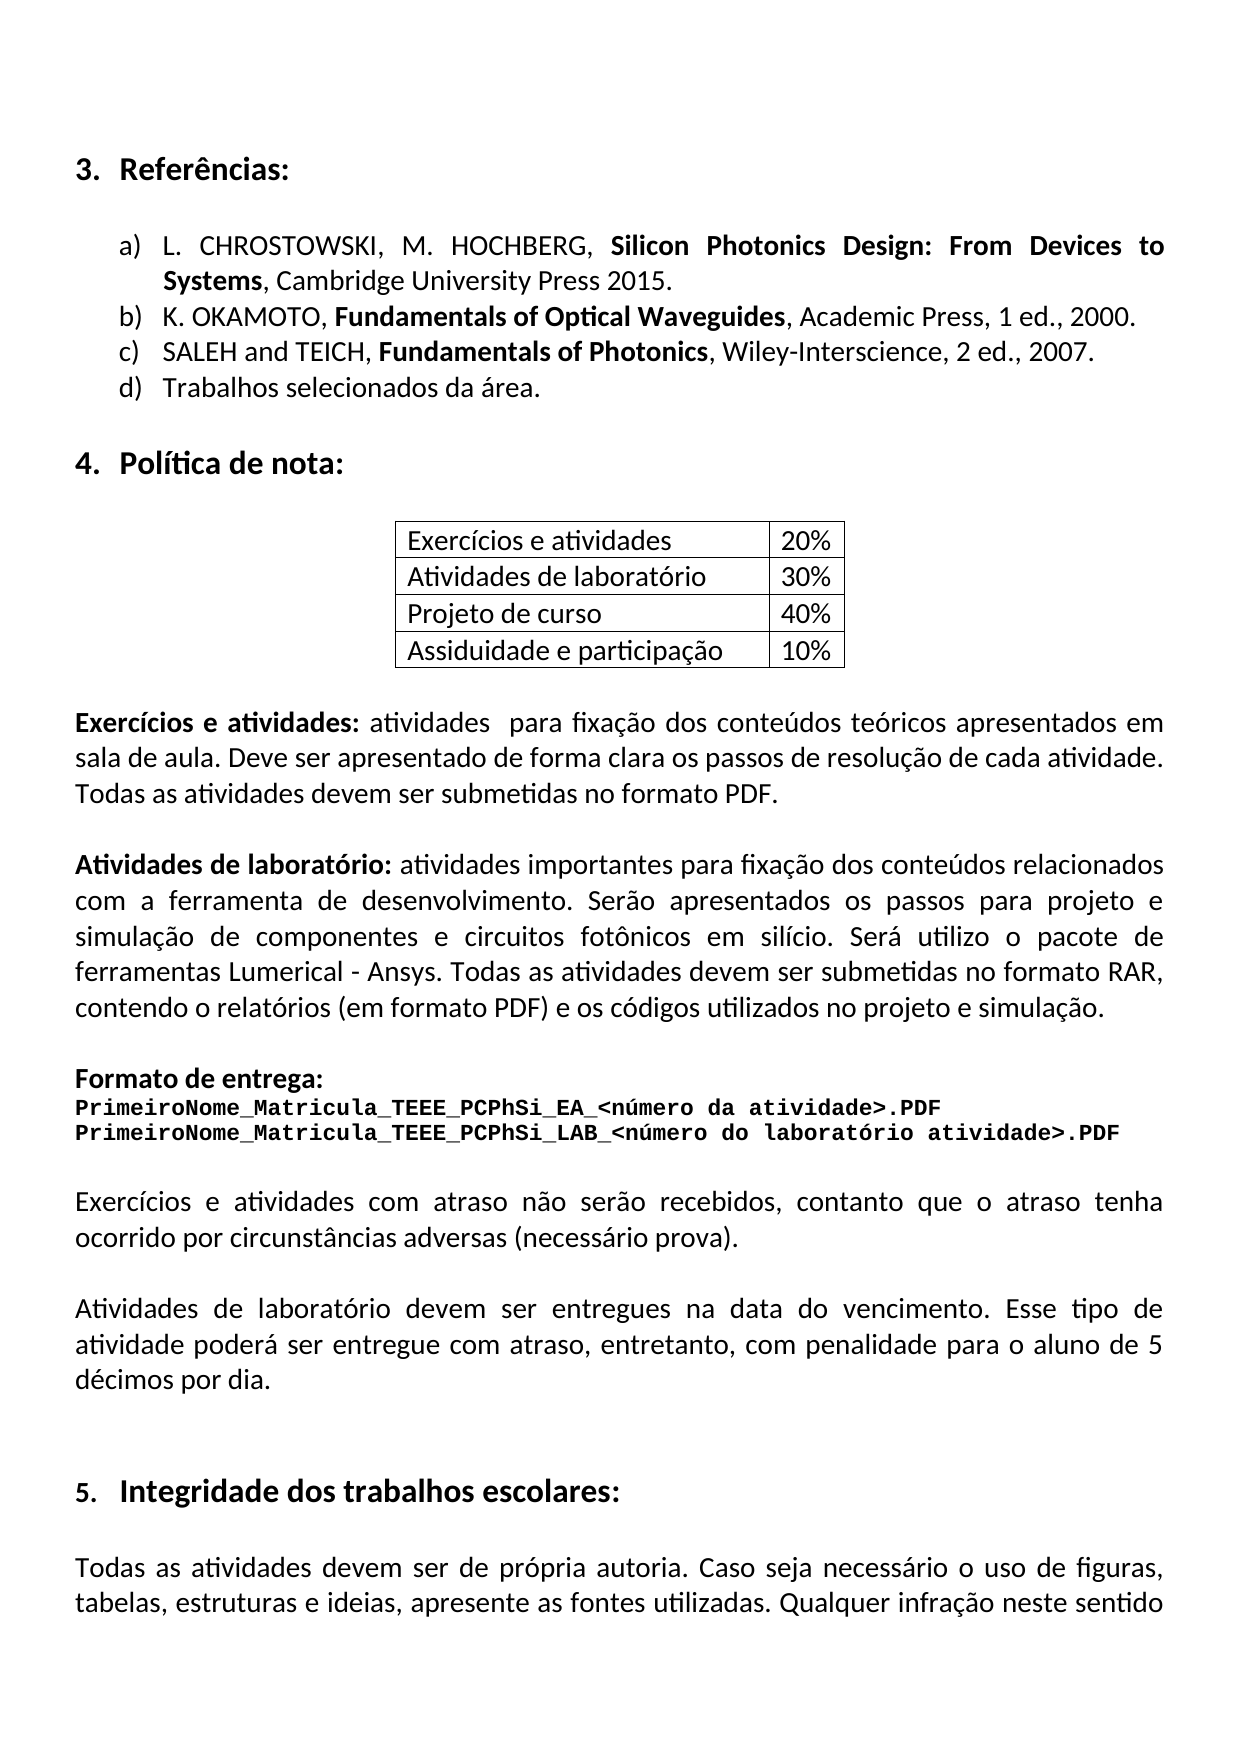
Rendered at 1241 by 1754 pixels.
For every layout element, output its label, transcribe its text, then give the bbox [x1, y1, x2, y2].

list PrimeiroNome_Matricula_TEEE_PCPhSi_LAB_<número do laboratório atividade>.PDF [75, 1122, 1165, 1148]
table_cell 30% [770, 558, 844, 594]
list Trabalhos selecionados da área. [119, 369, 1165, 405]
table_cell 10% [770, 632, 844, 667]
table_header Exercícios e atividades [396, 522, 769, 557]
list Integridade dos trabalhos escolares: [75, 1470, 1165, 1511]
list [75, 1549, 1165, 1620]
list Política de nota: [75, 442, 1165, 483]
table_cell Atividades de laboratório [396, 558, 769, 594]
list Exercícios e atividades com atraso não serão recebidos, contanto que o atraso tenha ocorrido por circunstâncias adversas (necessário prova). [75, 1183, 1165, 1254]
table_cell Assiduidade e participação [396, 632, 769, 667]
list SALEH and TEICH, Fundamentals of Photonics, Wiley-Interscience, 2 ed., 2007. [119, 333, 1165, 369]
list Exercícios e atividades: atividades para fixação dos conteúdos teóricos apresentados em sala de aula. Deve ser apresentado de forma clara os passos de resolução de cada atividade. Todas as atividades devem ser submetidas no formato PDF. [75, 704, 1165, 811]
list Referências: [75, 148, 1165, 189]
list Atividades de laboratório: atividades importantes para fixação dos conteúdos relacionados com a ferramenta de desenvolvimento. Serão apresentados os passos para projeto e simulação de componentes e circuitos fotônicos em silício. Será utilizo o pacote de ferramentas Lumerical - Ansys. Todas as atividades devem ser submetidas no formato RAR, contendo o relatórios (em formato PDF) e os códigos utilizados no projeto e simulação. [75, 846, 1165, 1024]
table_cell Projeto de curso [396, 595, 769, 631]
list Formato de entrega: [75, 1060, 1165, 1096]
list K. OKAMOTO, Fundamentals of Optical Waveguides, Academic Press, 1 ed., 2000. [119, 298, 1165, 333]
list PrimeiroNome_Matricula_TEEE_PCPhSi_EA_<número da atividade>.PDF [75, 1096, 1165, 1122]
list L. Chrostowski, M. Hochberg, Silicon Photonics Design: From Devices to Systems, Cambridge University Press 2015. [119, 227, 1165, 298]
table_cell 40% [770, 595, 844, 631]
list Atividades de laboratório devem ser entregues na data do vencimento. Esse tipo de atividade poderá ser entregue com atraso, entretanto, com penalidade para o aluno de 5 décimos por dia. [75, 1290, 1165, 1397]
table_header 20% [770, 522, 844, 557]
